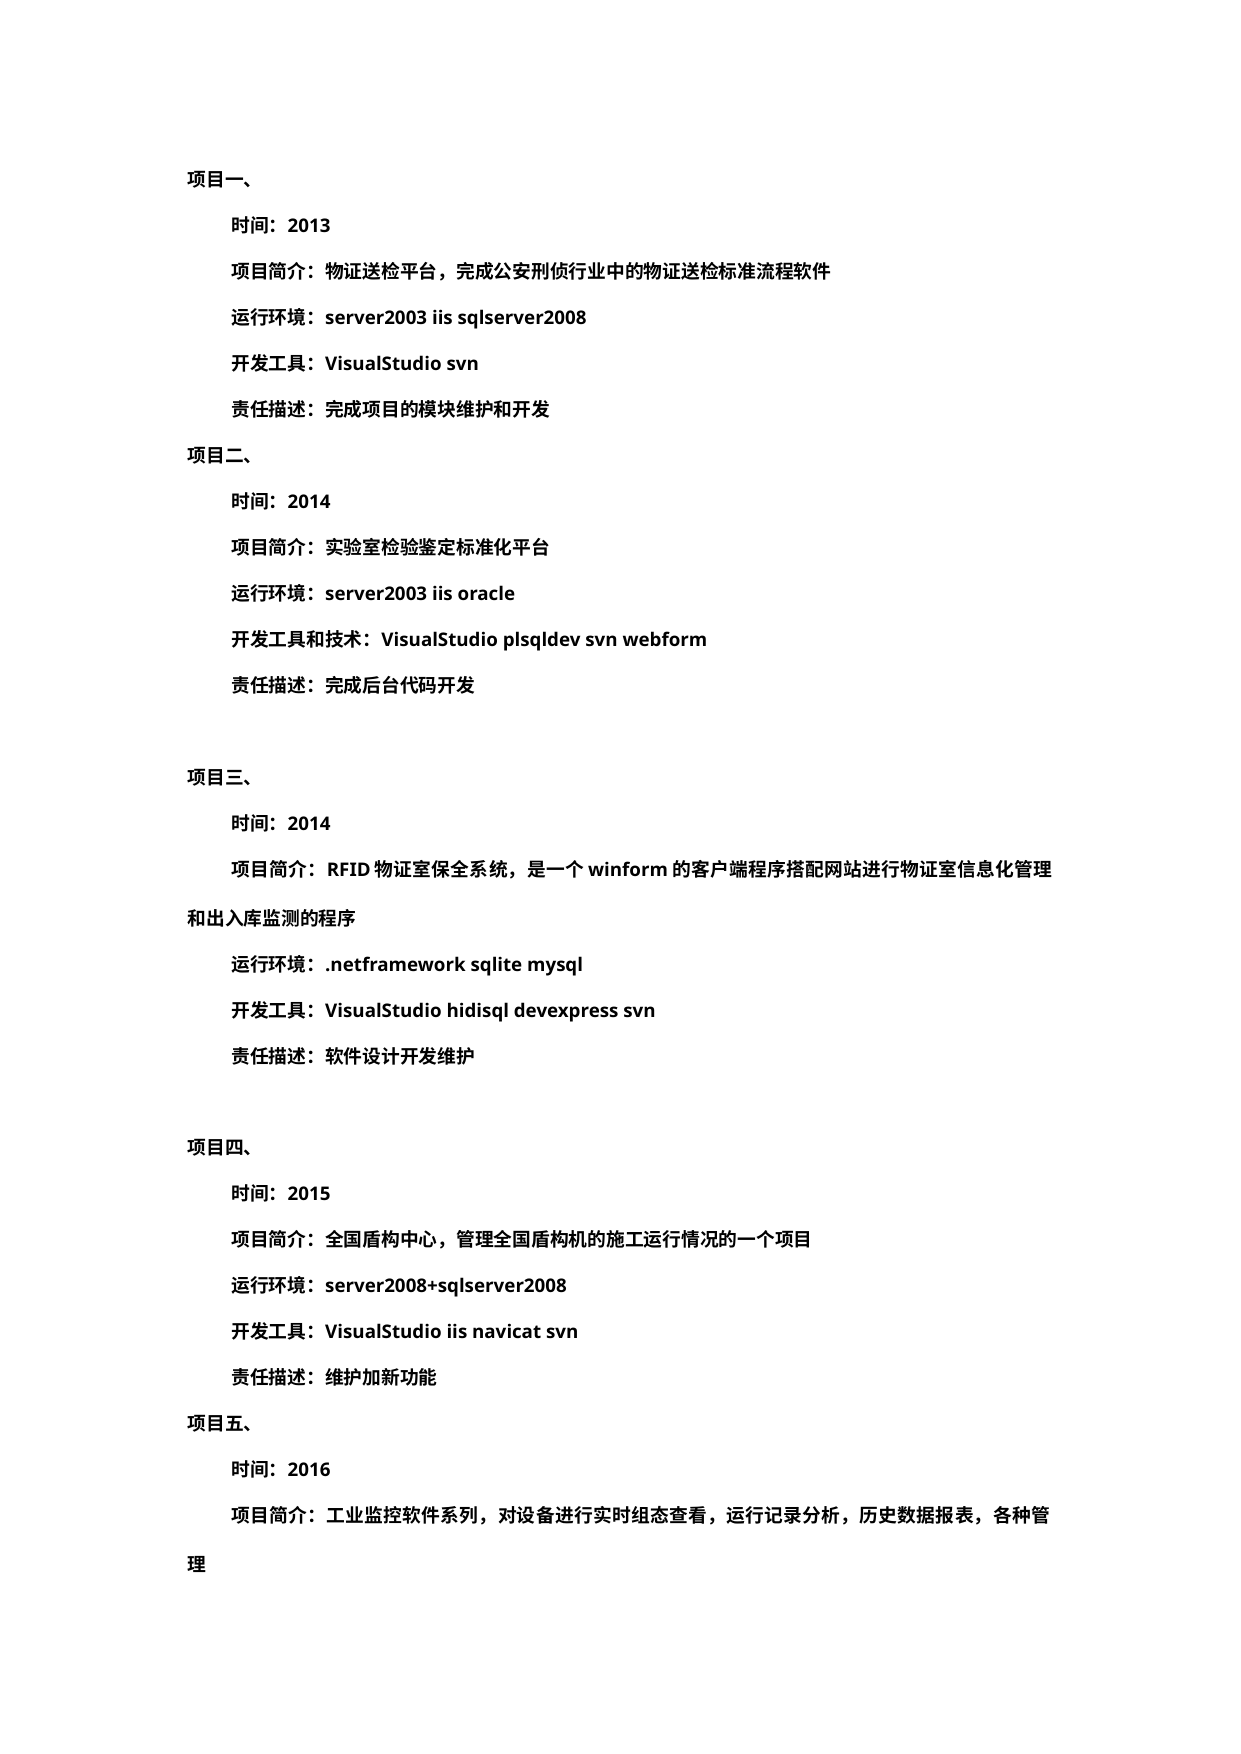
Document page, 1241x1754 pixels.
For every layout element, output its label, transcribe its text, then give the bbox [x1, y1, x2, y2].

text 开发工具：VisualStudio iis navicat svn [187, 1314, 1053, 1347]
text 项目简介：物证送检平台，完成公安刑侦行业中的物证送检标准流程软件 [187, 254, 1053, 287]
text 开发工具：VisualStudio hidisql devexpress svn [187, 993, 1053, 1025]
text 项目简介：RFID物证室保全系统，是一个winform的客户端程序搭配网站进行物证室信息化管理和出入库监测的程序 [187, 852, 1053, 933]
text 项目五、 [187, 1406, 1053, 1439]
text 项目一、 [187, 162, 1053, 194]
text 责任描述：维护加新功能 [187, 1360, 1053, 1393]
text 项目简介：工业监控软件系列，对设备进行实时组态查看，运行记录分析，历史数据报表，各种管理 [187, 1498, 1053, 1579]
text 项目三、 [187, 760, 1053, 792]
text 项目二、 [187, 438, 1053, 471]
text 项目四、 [187, 1130, 1053, 1162]
text 运行环境：.netframework sqlite mysql [187, 947, 1053, 979]
text 责任描述：软件设计开发维护 [187, 1039, 1053, 1071]
text 时间：2014 [187, 806, 1053, 838]
text 开发工具和技术：VisualStudio plsqldev svn webform [187, 622, 1053, 655]
text 项目简介：全国盾构中心，管理全国盾构机的施工运行情况的一个项目 [187, 1222, 1053, 1254]
text 运行环境：server2003 iis oracle [187, 576, 1053, 609]
text 开发工具：VisualStudio svn [187, 346, 1053, 379]
text 时间：2014 [187, 484, 1053, 517]
text 项目简介：实验室检验鉴定标准化平台 [187, 530, 1053, 563]
text 责任描述：完成后台代码开发 [187, 668, 1053, 701]
text 时间：2015 [187, 1176, 1053, 1208]
text 时间：2013 [187, 208, 1053, 241]
text 责任描述：完成项目的模块维护和开发 [187, 392, 1053, 425]
text 运行环境：server2008+sqlserver2008 [187, 1268, 1053, 1301]
text 时间：2016 [187, 1452, 1053, 1485]
text 运行环境：server2003 iis sqlserver2008 [187, 300, 1053, 333]
